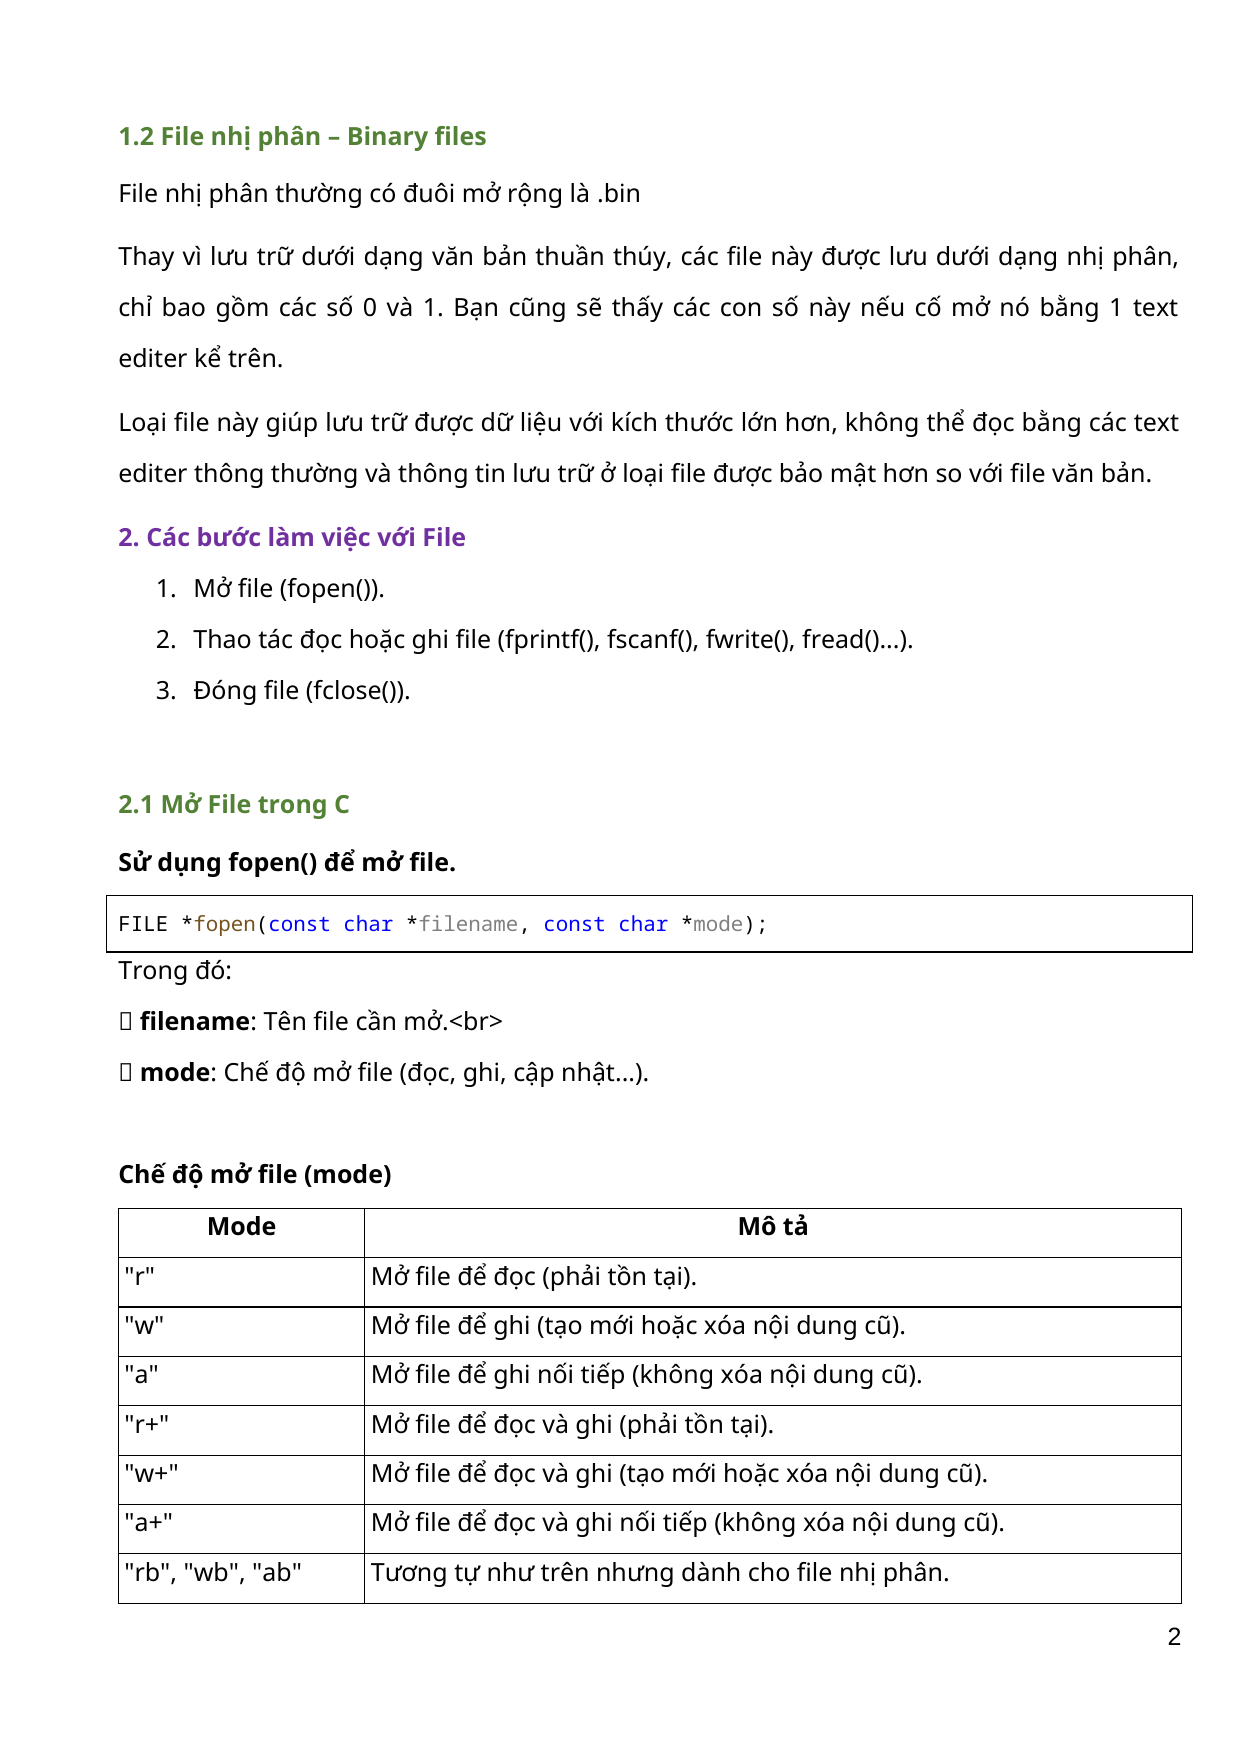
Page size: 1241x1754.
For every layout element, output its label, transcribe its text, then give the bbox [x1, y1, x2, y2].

text Thay vì lưu trữ dưới dạng văn bản thuần thúy, các file này được lưu dưới dạng nhị phân, chỉ bao gồm các số 0 và 1. Bạn cũng sẽ thấy các con số này nếu cố mở nó bằng 1 text editer kể trên. [118, 239, 1181, 375]
text File nhị phân thường có đuôi mở rộng là .bin [118, 175, 1181, 209]
list Thao tác đọc hoặc ghi file (fprintf(), fscanf(), fwrite(), fread()...). [156, 621, 1181, 655]
table_header Mô tả [365, 1209, 1181, 1257]
text Chế độ mở file (mode) [118, 1157, 1181, 1191]
table_cell "a+" [119, 1505, 364, 1553]
text Trong đó: [118, 953, 1181, 987]
table_cell Mở file để đọc và ghi (phải tồn tại). [365, 1406, 1181, 1454]
list Mở file (fopen()). [156, 570, 1181, 604]
table_cell Mở file để đọc (phải tồn tại). [365, 1258, 1181, 1306]
table_cell Mở file để đọc và ghi (tạo mới hoặc xóa nội dung cũ). [365, 1456, 1181, 1504]
table_cell Mở file để đọc và ghi nối tiếp (không xóa nội dung cũ). [365, 1505, 1181, 1553]
table_cell Mở file để ghi (tạo mới hoặc xóa nội dung cũ). [365, 1308, 1181, 1356]
table_cell "rb", "wb", "ab" [119, 1554, 364, 1603]
table_cell "w+" [119, 1456, 364, 1504]
table_header FILE *fopen(const char *filename, const char *mode); [107, 896, 1192, 951]
table_header Mode [119, 1209, 364, 1257]
list Đóng file (fclose()). [156, 672, 1181, 706]
subtitle Mở File trong C [118, 787, 1181, 821]
table_cell "r+" [119, 1406, 364, 1454]
table_cell "r" [119, 1258, 364, 1306]
subtitle File nhị phân – Binary files [118, 118, 1181, 152]
table_cell "a" [119, 1357, 364, 1405]
table_cell Mở file để ghi nối tiếp (không xóa nội dung cũ). [365, 1357, 1181, 1405]
text 🔹 filename: Tên file cần mở.<br> [118, 1003, 1181, 1038]
table_cell Tương tự như trên nhưng dành cho file nhị phân. [365, 1554, 1181, 1603]
text Loại file này giúp lưu trữ được dữ liệu với kích thước lớn hơn, không thể đọc bằng các text editer thông thường và thông tin lưu trữ ở loại file được bảo mật hơn so với file văn bản. [118, 404, 1181, 490]
text Sử dụng fopen() để mở file. [118, 844, 1181, 878]
table_cell "w" [119, 1308, 364, 1356]
subtitle Các bước làm việc với File [118, 519, 1181, 553]
text 🔹 mode: Chế độ mở file (đọc, ghi, cập nhật...). [118, 1054, 1181, 1089]
